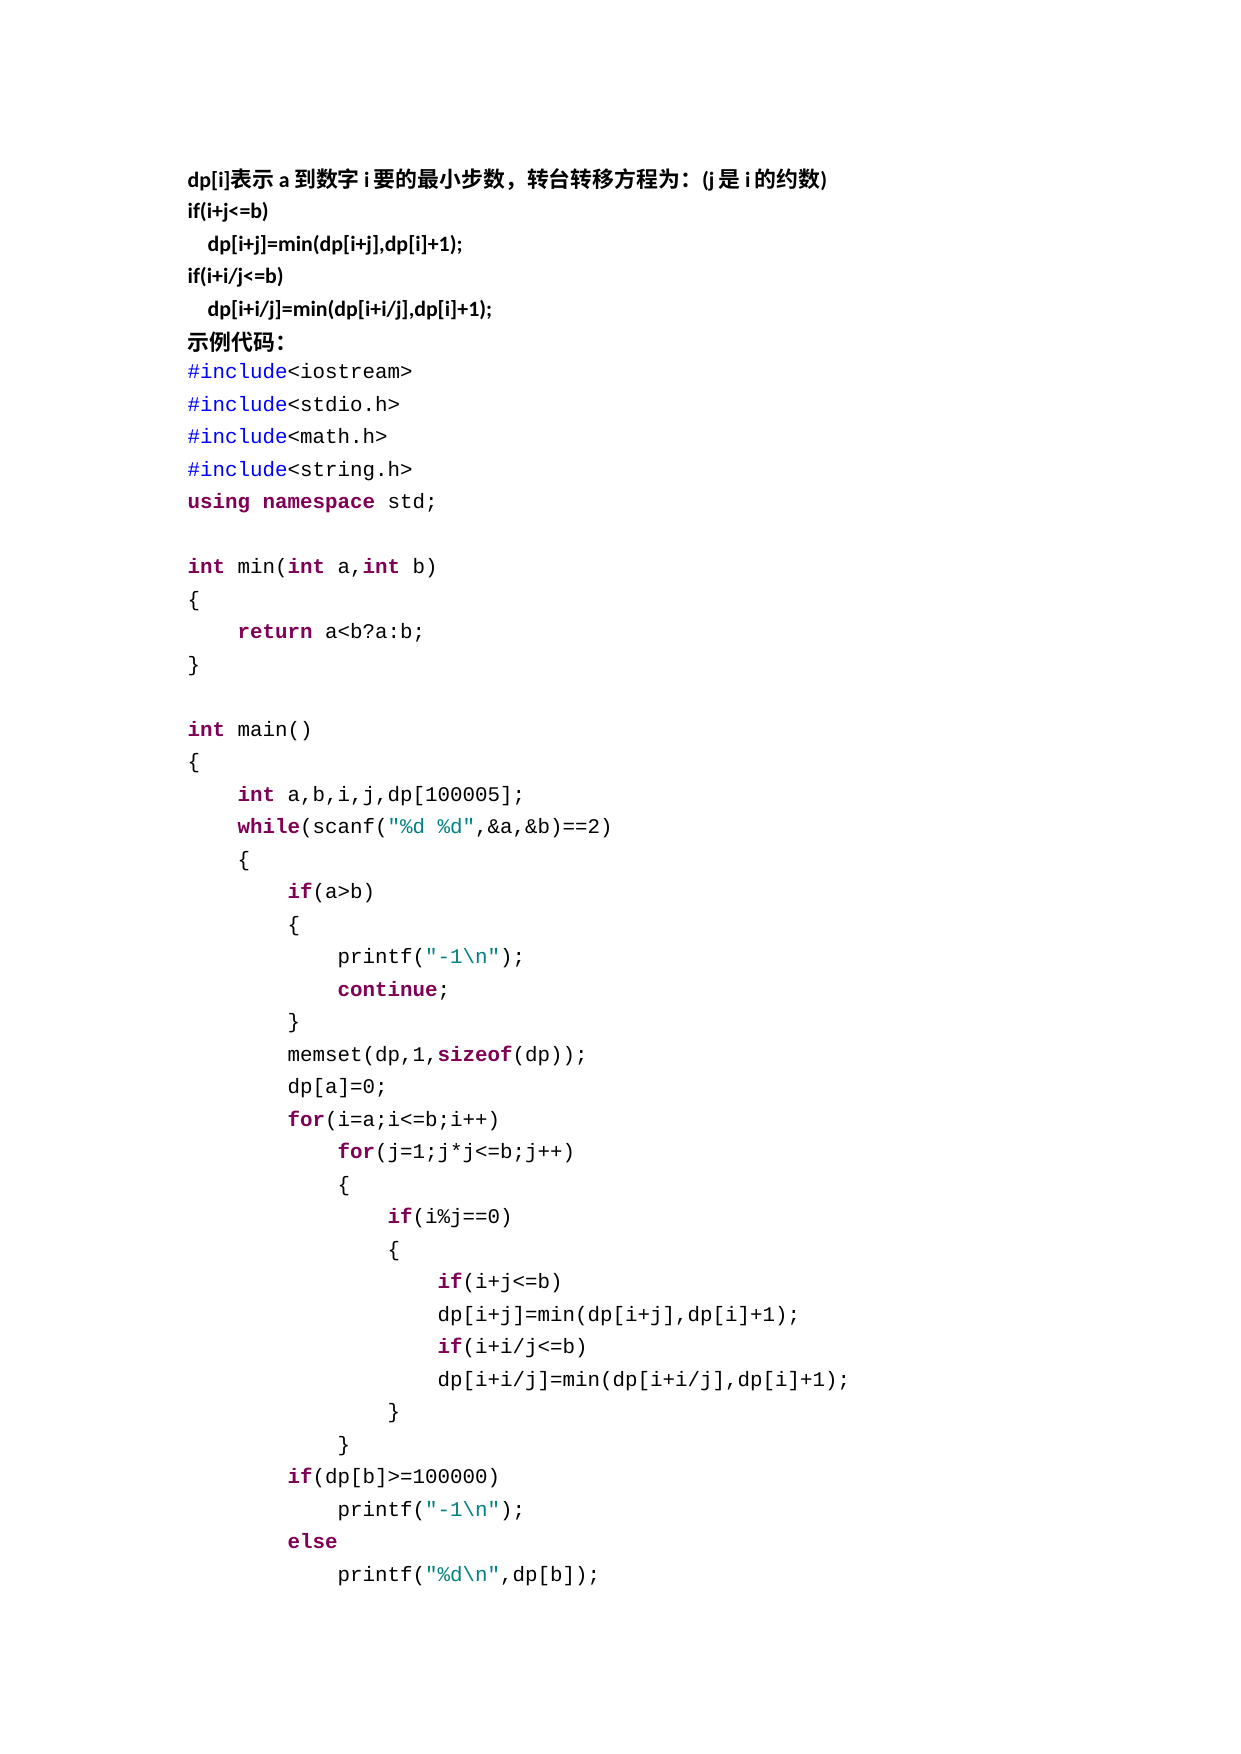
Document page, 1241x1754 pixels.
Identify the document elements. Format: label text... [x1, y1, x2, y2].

text if(i+j<=b) [187, 194, 1053, 227]
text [187, 324, 1053, 1592]
text dp[i+j]=min(dp[i+j],dp[i]+1); [187, 227, 1053, 259]
text dp[i]表示a到数字i要的最小步数，转台转移方程为：(j是i的约数) [187, 162, 1053, 194]
text if(i+i/j<=b) [187, 259, 1053, 292]
text dp[i+i/j]=min(dp[i+i/j],dp[i]+1); [187, 292, 1053, 324]
